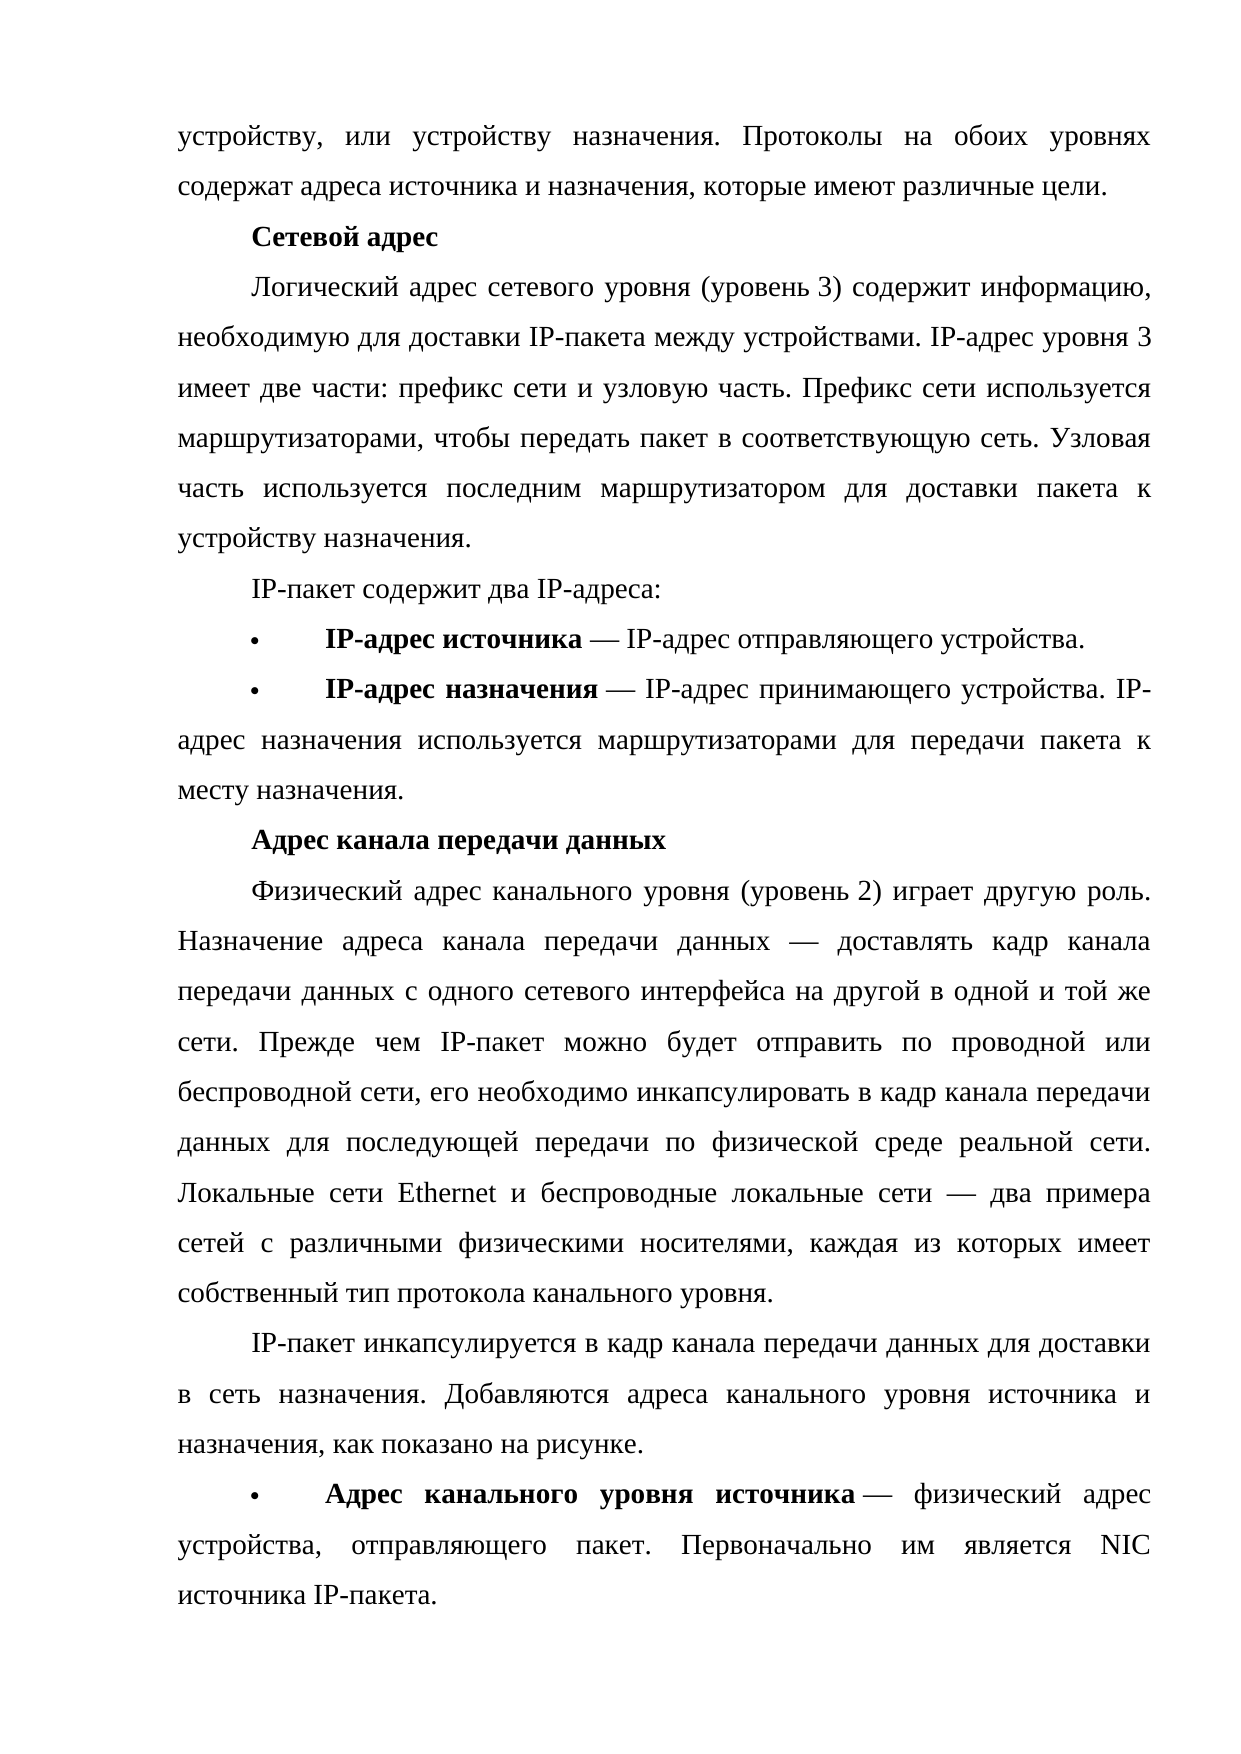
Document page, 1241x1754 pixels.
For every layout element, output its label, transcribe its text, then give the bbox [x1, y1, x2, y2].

text Физический адрес канального уровня (уровень 2) играет другую роль. Назначение адреса канала передачи данных — доставлять кадр канала передачи данных с одного сетевого интерфейса на другой в одной и той же сети. Прежде чем IP-пакет можно будет отправить по проводной или беспроводной сети, его необходимо инкапсулировать в кадр канала передачи данных для последующей передачи по физической среде реальной сети. Локальные сети Ethernet и беспроводные локальные сети — два примера сетей с различными физическими носителями, каждая из которых имеет собственный тип протокола канального уровня. [177, 873, 1152, 1309]
text IP-пакет содержит два IP-адреса: [177, 571, 1152, 604]
text Сетевой адрес [177, 219, 1152, 252]
text Логический адрес сетевого уровня (уровень 3) содержит информацию, необходимую для доставки IP-пакета между устройствами. IP-адрес уровня 3 имеет две части: префикс сети и узловую часть. Префикс сети используется маршрутизаторами, чтобы передать пакет в соответствующую сеть. Узловая часть используется последним маршрутизатором для доставки пакета к устройству назначения. [177, 269, 1152, 554]
list IP-адрес назначения — IP-адрес принимающего устройства. IP-адрес назначения используется маршрутизаторами для передачи пакета к месту назначения. [177, 672, 1152, 806]
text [177, 118, 1152, 202]
list IP-адрес источника — IP-адрес отправляющего устройства. [177, 621, 1152, 655]
text IP-пакет инкапсулируется в кадр канала передачи данных для доставки в сеть назначения. Добавляются адреса канального уровня источника и назначения, как показано на рисунке. [177, 1326, 1152, 1460]
list Адрес канального уровня источника — физический адрес устройства, отправляющего пакет. Первоначально им является NIC источника IP-пакета. [177, 1477, 1152, 1611]
text Адрес канала передачи данных [177, 822, 1152, 856]
